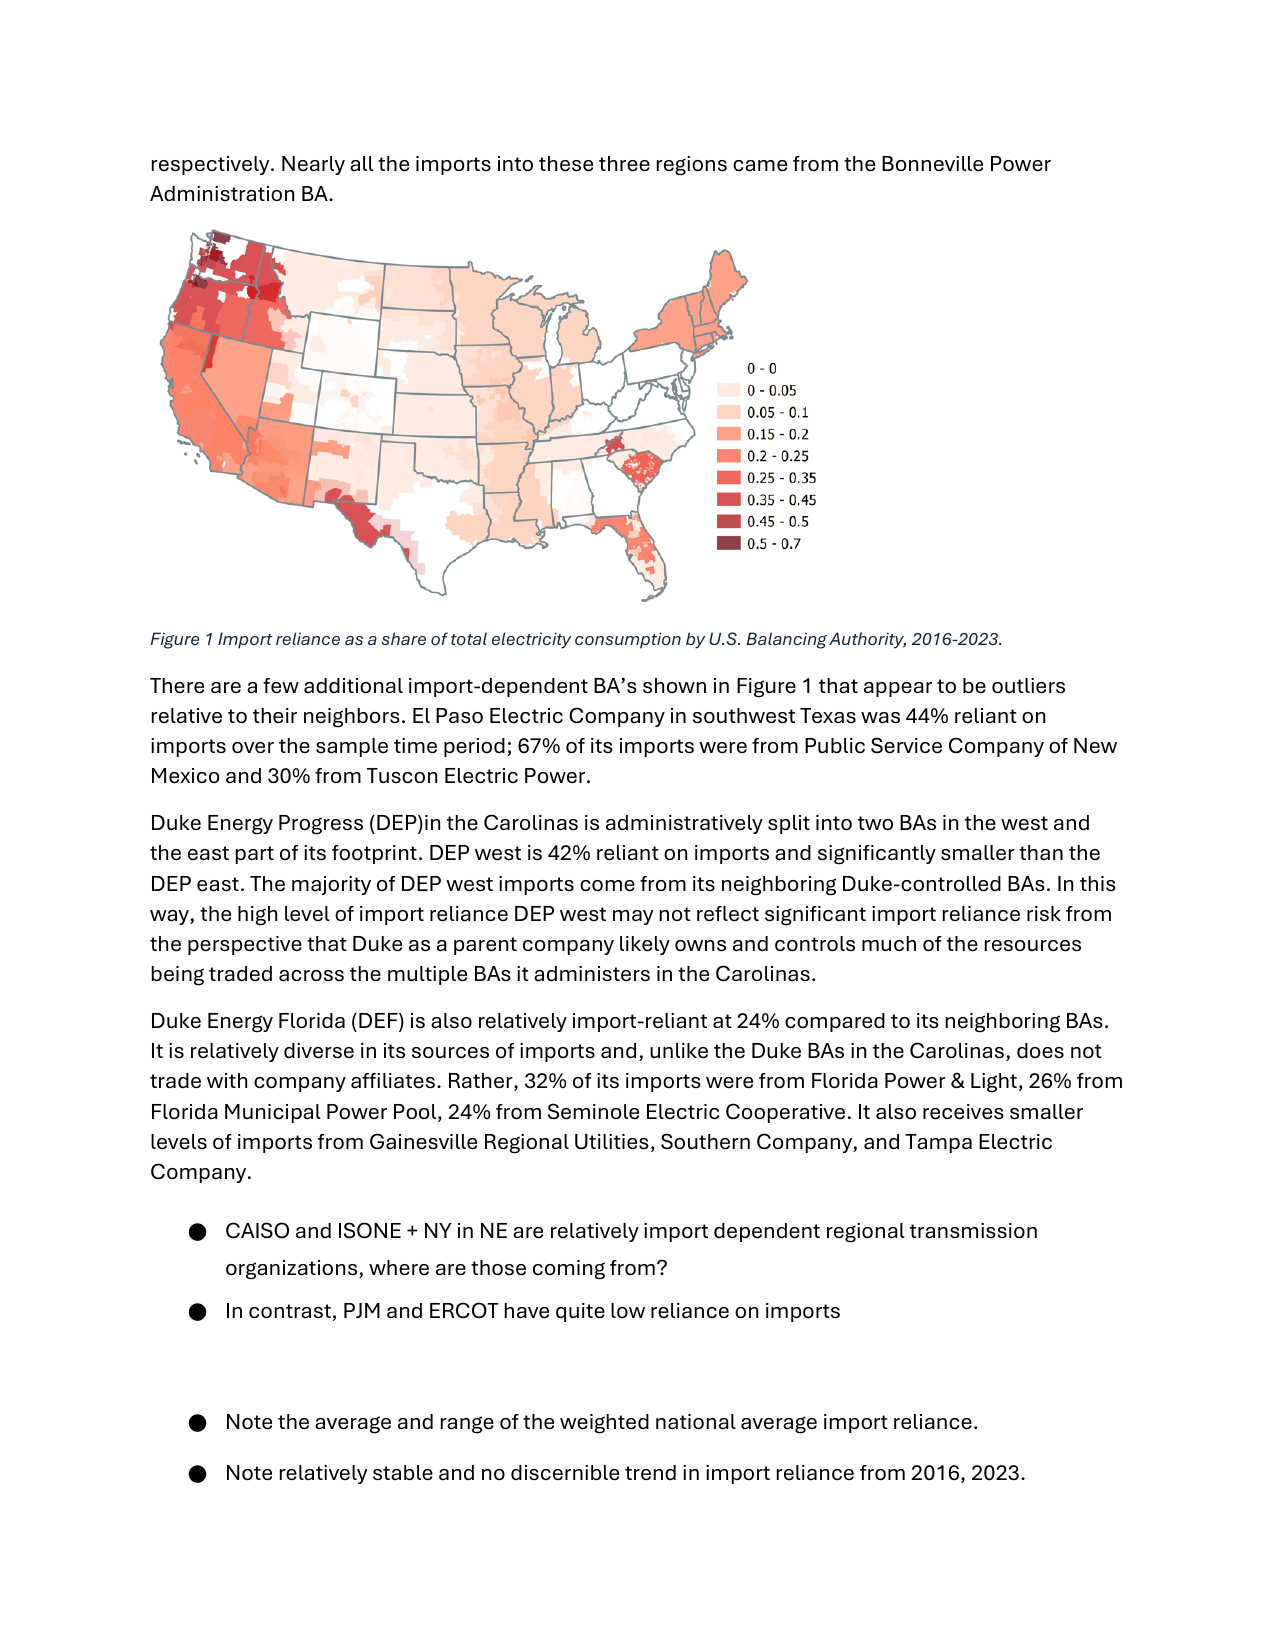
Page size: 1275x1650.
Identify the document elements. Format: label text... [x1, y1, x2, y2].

list In contrast, PJM and ERCOT have quite low reliance on imports [187, 1284, 1125, 1331]
text Duke Energy Progress (DEP)in the Carolinas is administratively split into two BAs in the west and the east part of its footprint. DEP west is 42% reliant on imports and significantly smaller than the DEP east. The majority of DEP west imports come from its neighboring Duke-controlled BAs. In this way, the high level of import reliance DEP west may not reflect significant import reliance risk from the perspective that Duke as a parent company likely owns and controls much of the resources being traded across the multiple BAs it administers in the Carolinas. [150, 809, 1125, 988]
text There are a few additional import-dependent BA’s shown in Figure 1 that appear to be outliers relative to their neighbors. El Paso Electric Company in southwest Texas was 44% reliant on imports over the sample time period; 67% of its imports were from Public Service Company of New Mexico and 30% from Tuscon Electric Power. [150, 671, 1125, 790]
list Note relatively stable and no discernible trend in import reliance from 2016, 2023. [187, 1446, 1125, 1493]
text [150, 150, 1125, 208]
picture [150, 227, 822, 609]
text Figure 1 Import reliance as a share of total electricity consumption by U.S. Balancing Authority, 2016-2023. [150, 628, 1125, 651]
list Note the average and range of the weighted national average import reliance. [187, 1395, 1125, 1442]
list CAISO and ISONE + NY in NE are relatively import dependent regional transmission organizations, where are those coming from? [187, 1205, 1125, 1282]
text Duke Energy Florida (DEF) is also relatively import-reliant at 24% compared to its neighboring BAs. It is relatively diverse in its sources of imports and, unlike the Duke BAs in the Carolinas, does not trade with company affiliates. Rather, 32% of its imports were from Florida Power & Light, 26% from Florida Municipal Power Pool, 24% from Seminole Electric Cooperative. It also receives smaller levels of imports from Gainesville Regional Utilities, Southern Company, and Tampa Electric Company. [150, 1007, 1125, 1186]
